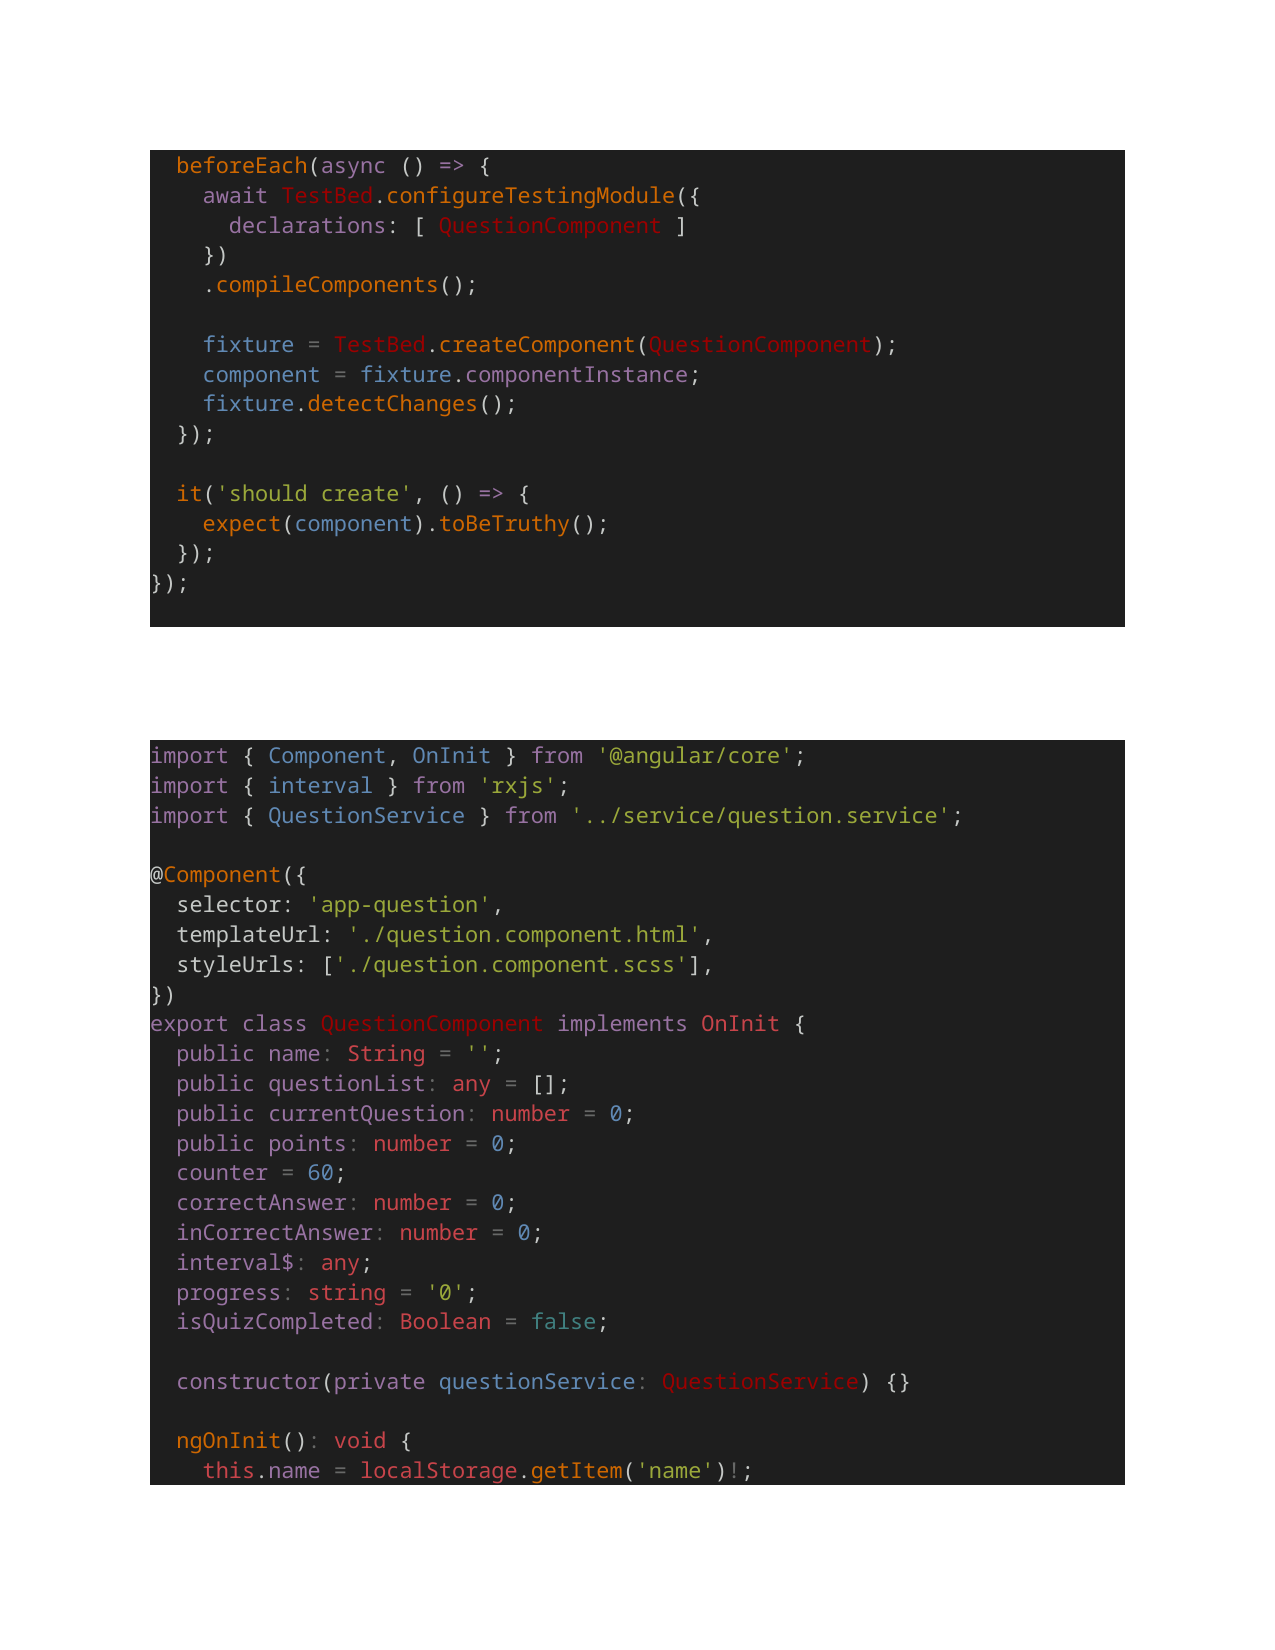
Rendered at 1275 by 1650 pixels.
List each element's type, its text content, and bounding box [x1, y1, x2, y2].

text import { interval } from 'rxjs'; [150, 770, 1125, 800]
text }); [150, 567, 1125, 597]
text interval$: any; [150, 1247, 1125, 1277]
text declarations: [ QuestionComponent ] [150, 209, 1125, 239]
text it('should create', () => { [150, 478, 1125, 507]
text public currentQuestion: number = 0; [150, 1098, 1125, 1128]
text public questionList: any = []; [150, 1068, 1125, 1098]
text export class QuestionComponent implements OnInit { [150, 1008, 1125, 1038]
text beforeEach(async () => { [150, 150, 1125, 180]
text import { QuestionService } from '../service/question.service'; [150, 800, 1125, 830]
text isQuizCompleted: Boolean = false; [150, 1306, 1125, 1336]
text ngOnInit(): void { [150, 1426, 1125, 1455]
text selector: 'app-question', [150, 889, 1125, 919]
text progress: string = '0'; [150, 1277, 1125, 1306]
text }) [150, 239, 1125, 269]
text @Component({ [150, 859, 1125, 889]
text expect(component).toBeTruthy(); [150, 507, 1125, 537]
text correctAnswer: number = 0; [150, 1187, 1125, 1217]
text public name: String = ''; [150, 1038, 1125, 1068]
text inCorrectAnswer: number = 0; [150, 1217, 1125, 1247]
text styleUrls: ['./question.component.scss'], [150, 949, 1125, 979]
text templateUrl: './question.component.html', [150, 919, 1125, 949]
text constructor(private questionService: QuestionService) {} [150, 1366, 1125, 1396]
text import { Component, OnInit } from '@angular/core'; [150, 740, 1125, 770]
text counter = 60; [150, 1157, 1125, 1187]
text this.name = localStorage.getItem('name')!; [150, 1455, 1125, 1485]
text }) [150, 979, 1125, 1008]
text fixture.detectChanges(); [150, 388, 1125, 418]
text component = fixture.componentInstance; [150, 358, 1125, 388]
text public points: number = 0; [150, 1128, 1125, 1157]
text await TestBed.configureTestingModule({ [150, 180, 1125, 209]
text .compileComponents(); [150, 269, 1125, 299]
text }); [150, 537, 1125, 567]
text }); [150, 418, 1125, 448]
text fixture = TestBed.createComponent(QuestionComponent); [150, 329, 1125, 358]
